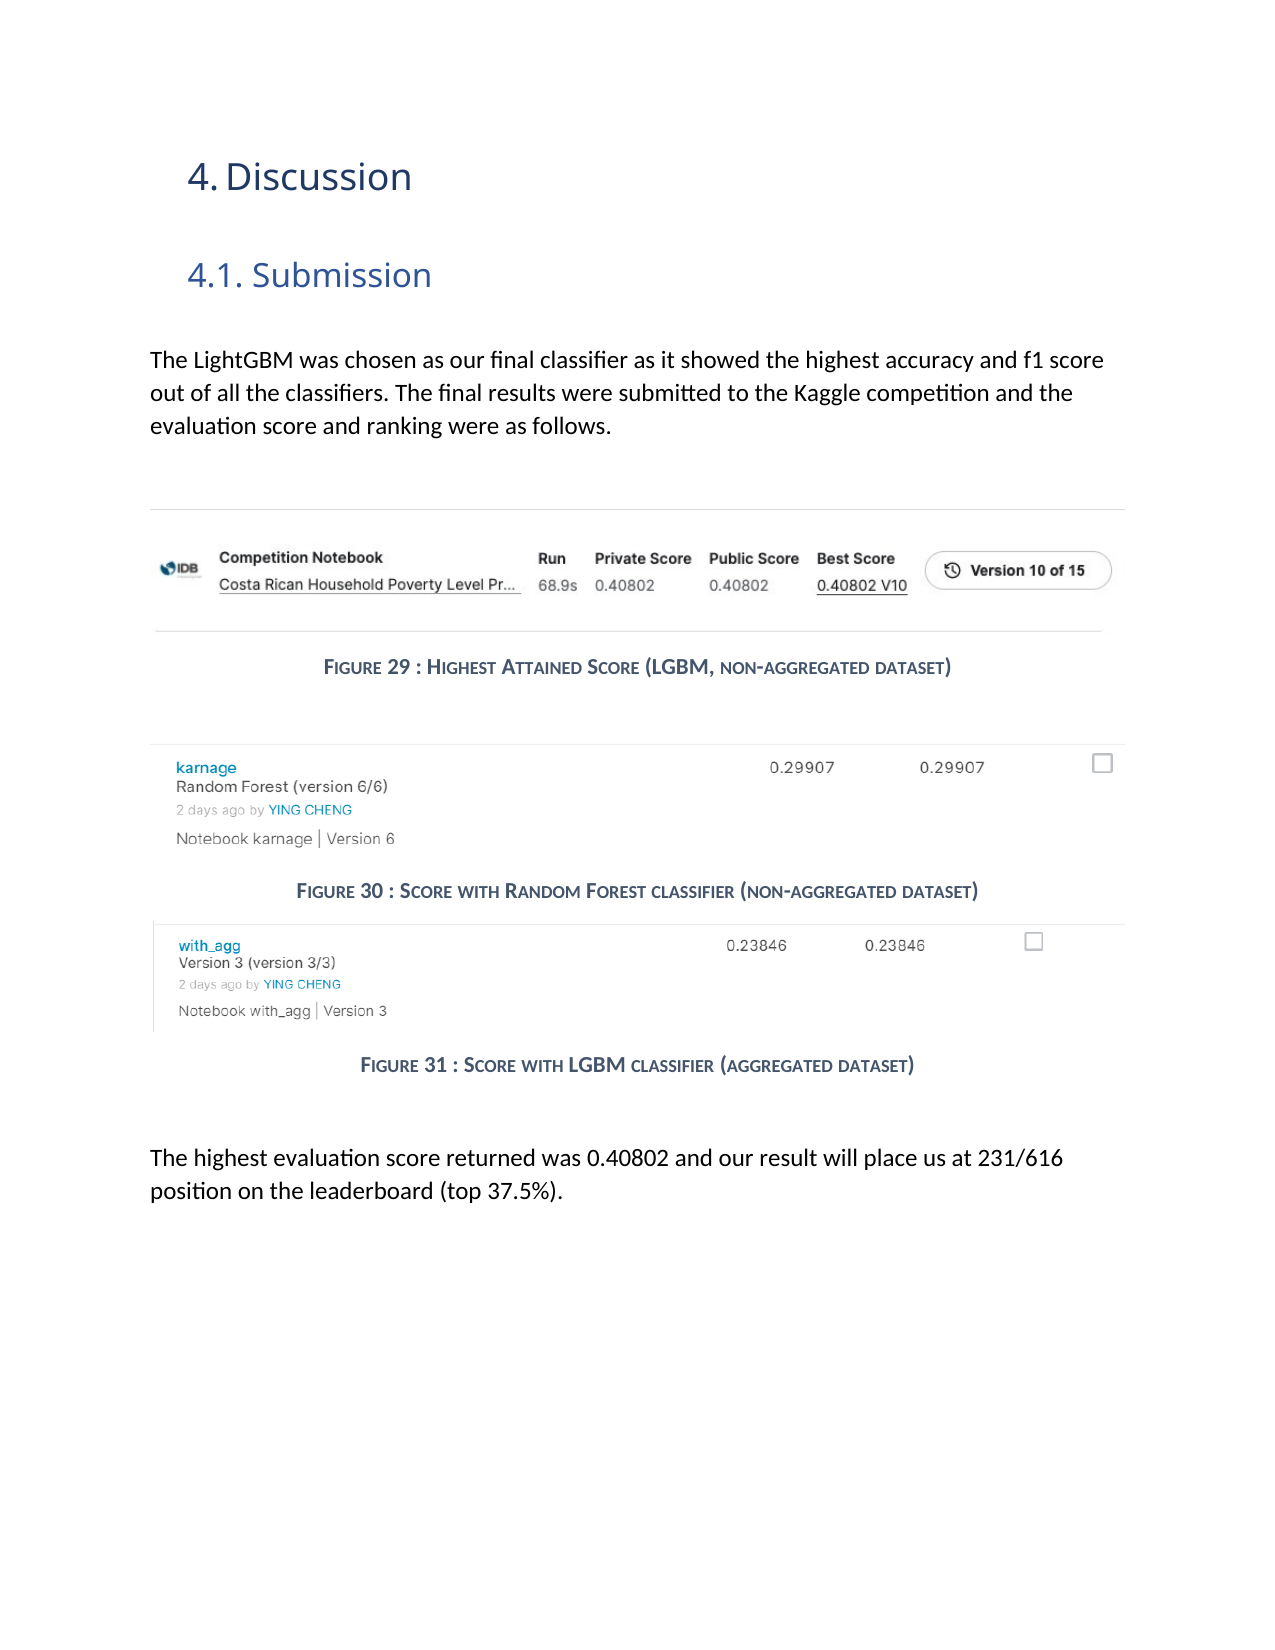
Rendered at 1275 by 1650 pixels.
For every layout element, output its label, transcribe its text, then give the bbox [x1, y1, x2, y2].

picture [150, 743, 1125, 858]
subtitle Discussion [187, 150, 1125, 201]
text Figure 31 : Score with LGBM classifier (aggregated dataset) [150, 1050, 1125, 1078]
picture [150, 509, 1125, 634]
text Figure 29 : Highest Attained Score (LGBM, non-aggregated dataset) [150, 652, 1125, 680]
text The highest evaluation score returned was 0.40802 and our result will place us at 231/616 position on the leaderboard (top 37.5%). [150, 1142, 1125, 1205]
text Figure 30 : Score with Random Forest classifier (non-aggregated dataset) [150, 877, 1125, 904]
subtitle 4.1. Submission [150, 252, 1125, 297]
picture [150, 921, 1125, 1032]
text The LightGBM was chosen as our final classifier as it showed the highest accuracy and f1 score out of all the classifiers. The final results were submitted to the Kaggle competition and the evaluation score and ranking were as follows. [150, 344, 1125, 441]
